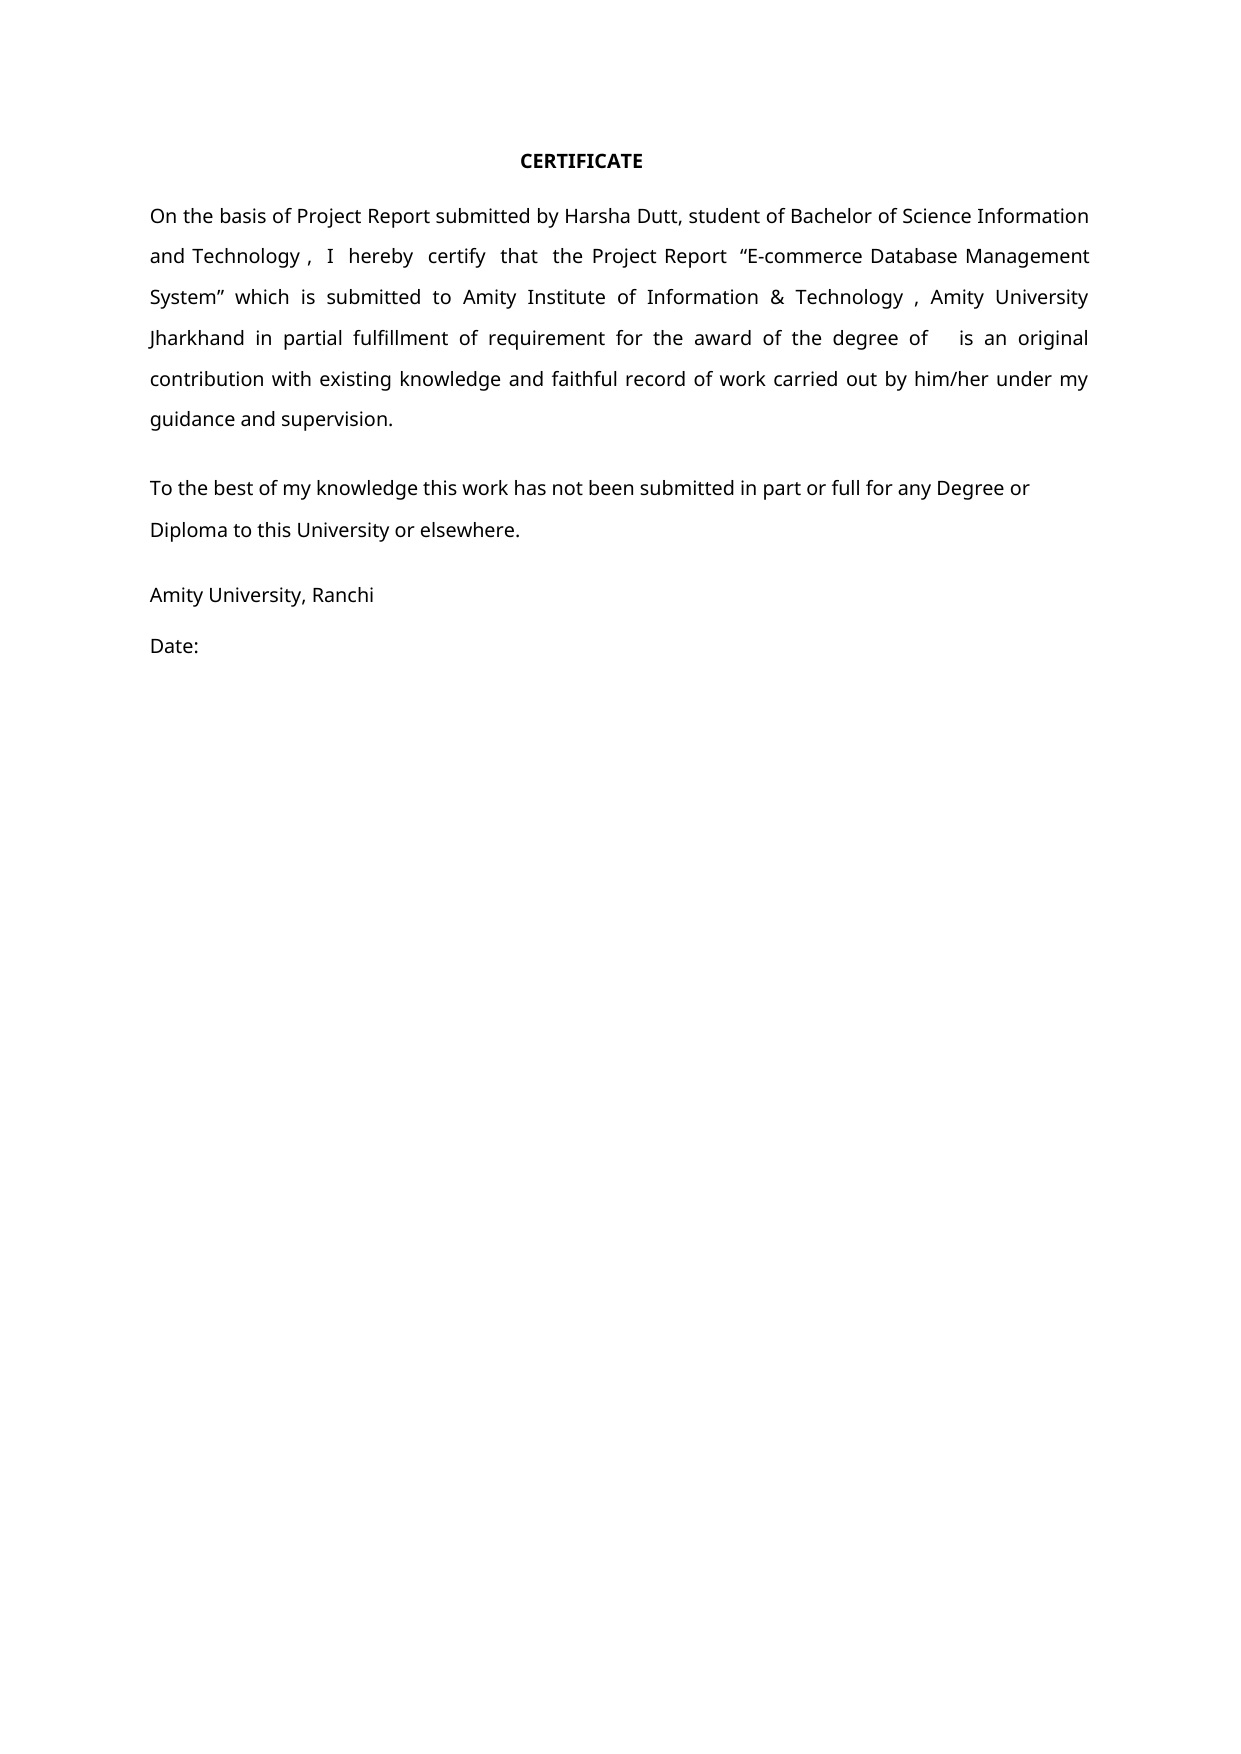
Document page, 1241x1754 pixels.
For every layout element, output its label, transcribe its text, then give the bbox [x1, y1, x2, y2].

text On the basis of Project Report submitted by Harsha Dutt, student of Bachelor of Science Information and Technology , I hereby certify that the Project Report “E-commerce Database Management System” which is submitted to Amity Institute of Information & Technology , Amity University Jharkhand in partial fulfillment of requirement for the award of the degree of is an original contribution with existing knowledge and faithful record of work carried out by him/her under my guidance and supervision. [149, 202, 1090, 432]
text To the best of my knowledge this work has not been submitted in part or full for any Degree or Diploma to this University or elsewhere. [149, 474, 1101, 543]
subtitle CERTIFICATE [520, 147, 1101, 174]
text Amity University, Ranchi Date: [149, 581, 417, 659]
